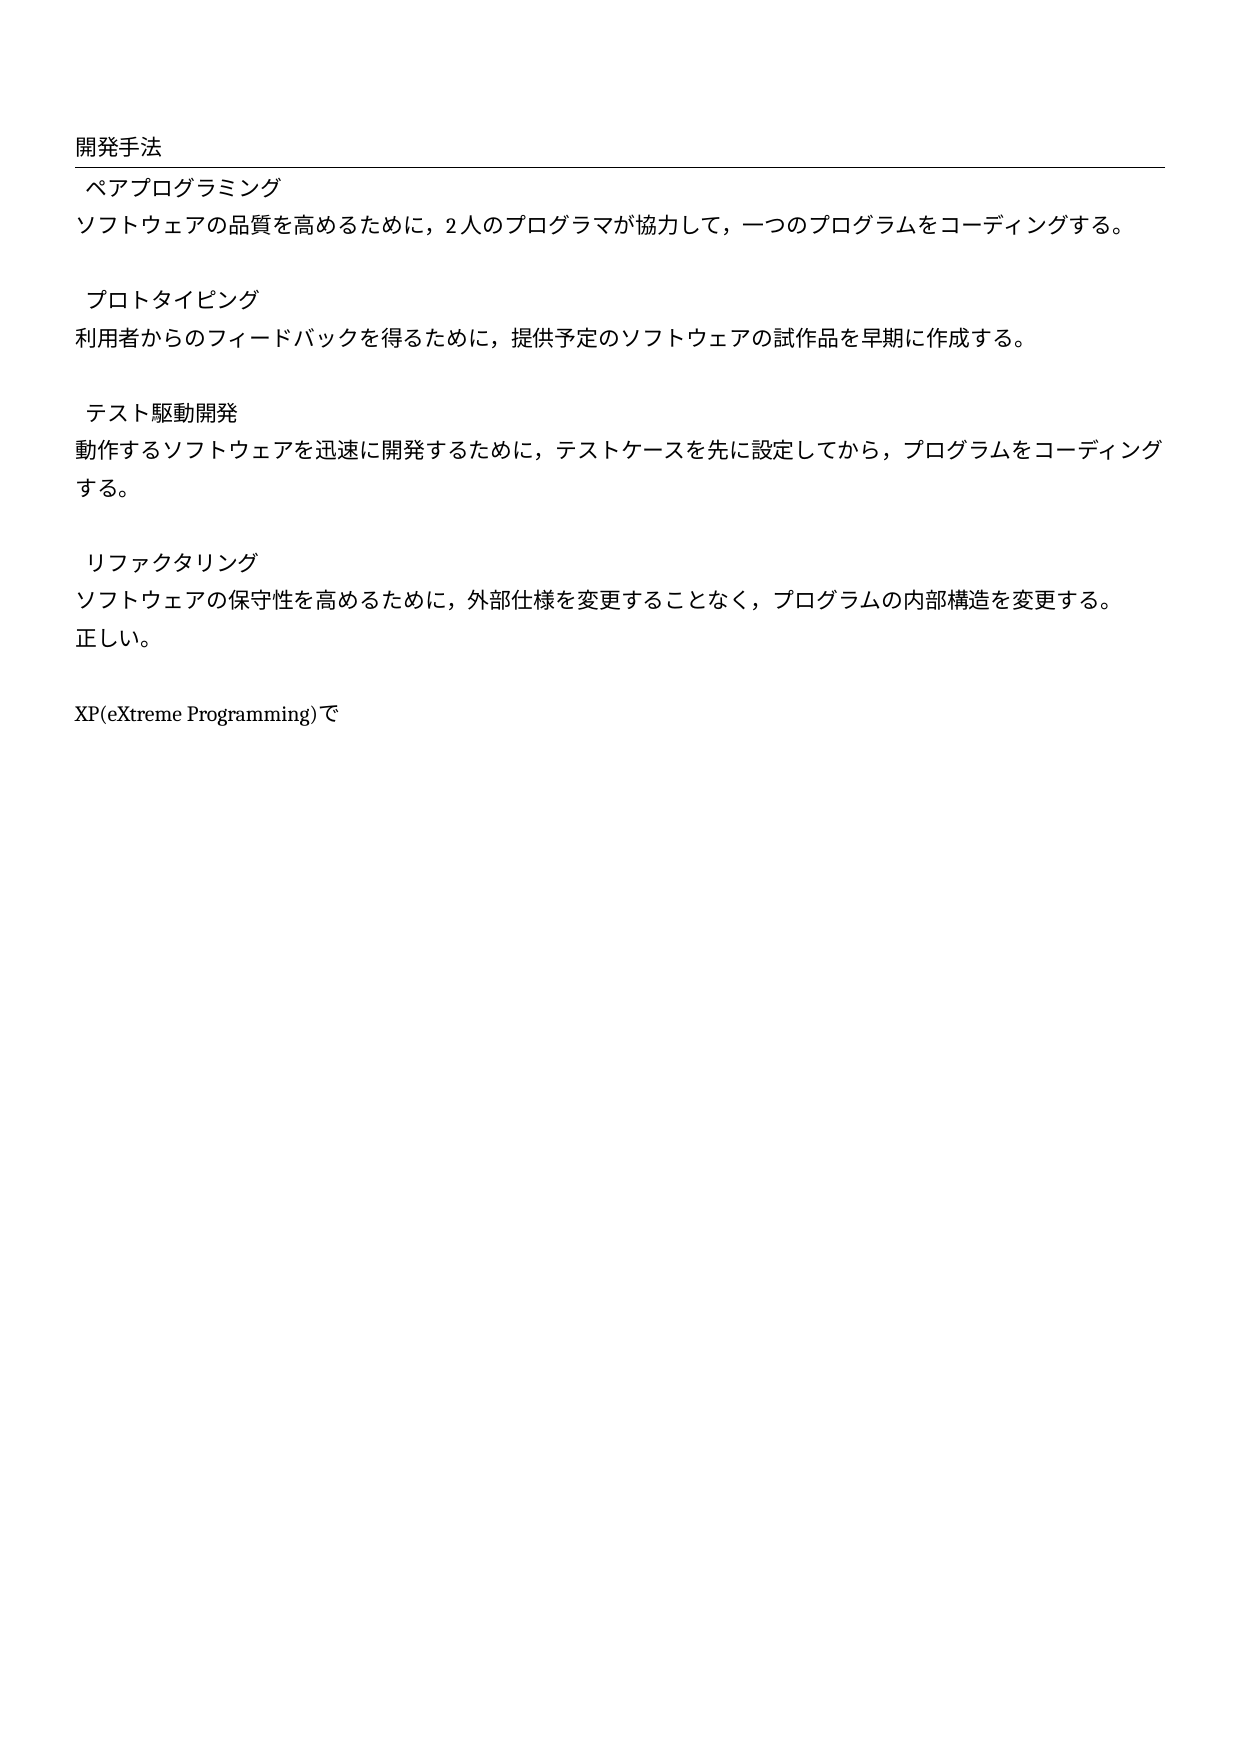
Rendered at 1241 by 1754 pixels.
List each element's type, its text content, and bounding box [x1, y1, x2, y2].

text 利用者からのフィードバックを得るために，提供予定のソフトウェアの試作品を早期に作成する。 [75, 318, 1165, 355]
subtitle 開発手法 [75, 127, 1165, 167]
text ソフトウェアの保守性を高めるために，外部仕様を変更することなく，プログラムの内部構造を変更する。 [75, 580, 1165, 618]
text 正しい。 [75, 618, 1165, 655]
subtitle ペアプログラミング [85, 168, 1155, 205]
subtitle テスト駆動開発 [85, 393, 1155, 430]
text ソフトウェアの品質を高めるために，2人のプログラマが協力して，一つのプログラムをコーディングする。 [75, 205, 1165, 243]
subtitle リファクタリング [85, 543, 1155, 580]
text XP(eXtreme Programming)で [75, 693, 1165, 730]
text 動作するソフトウェアを迅速に開発するために，テストケースを先に設定してから，プログラムをコーディングする。 [75, 430, 1165, 505]
subtitle プロトタイピング [85, 280, 1155, 318]
